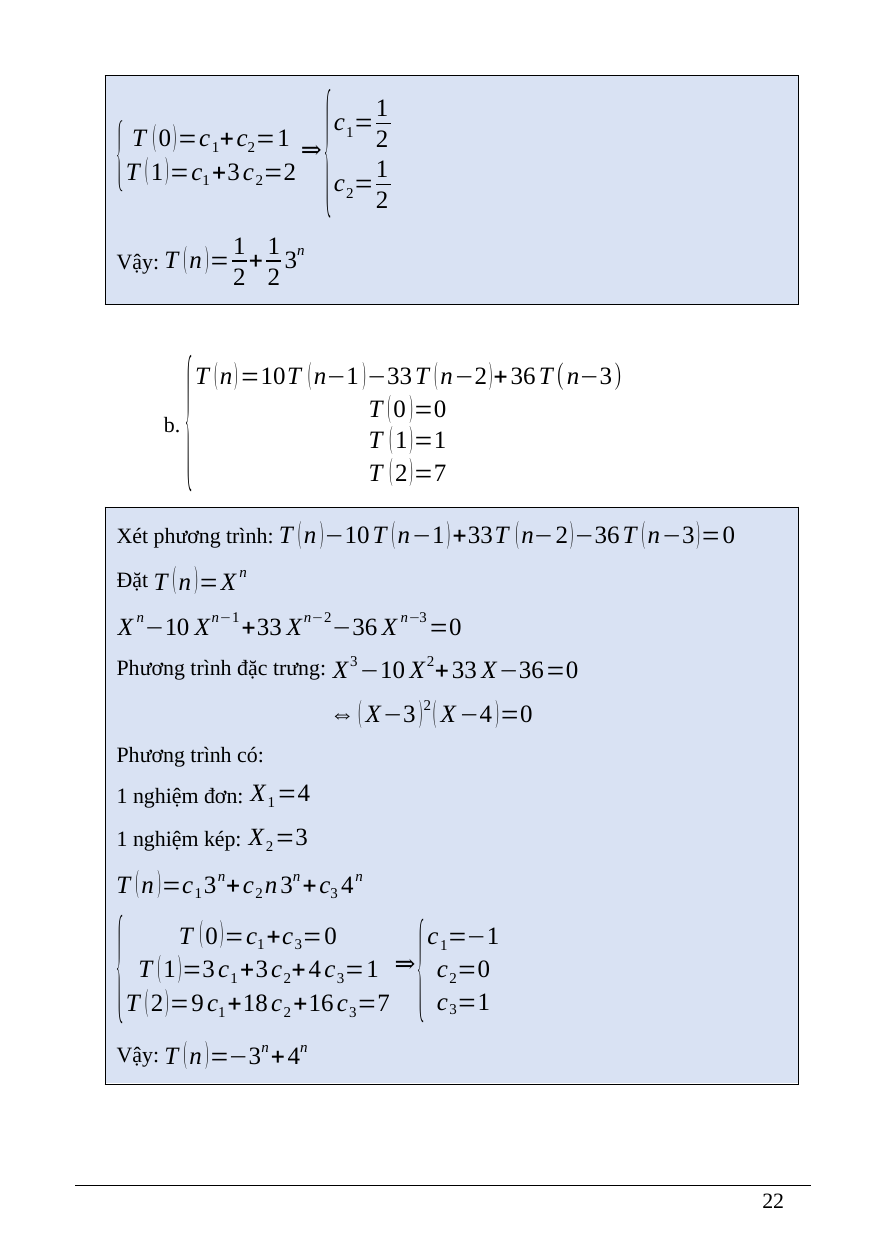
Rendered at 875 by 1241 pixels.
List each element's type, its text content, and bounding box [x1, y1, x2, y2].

text b. [104, 355, 799, 494]
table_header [106, 76, 798, 304]
table_header Xét phương trình: Đặt Phương trình đặc trưng: Phương trình có: 1 nghiệm đơn: 1 nghiệm kép: Vậy: [106, 508, 798, 1083]
